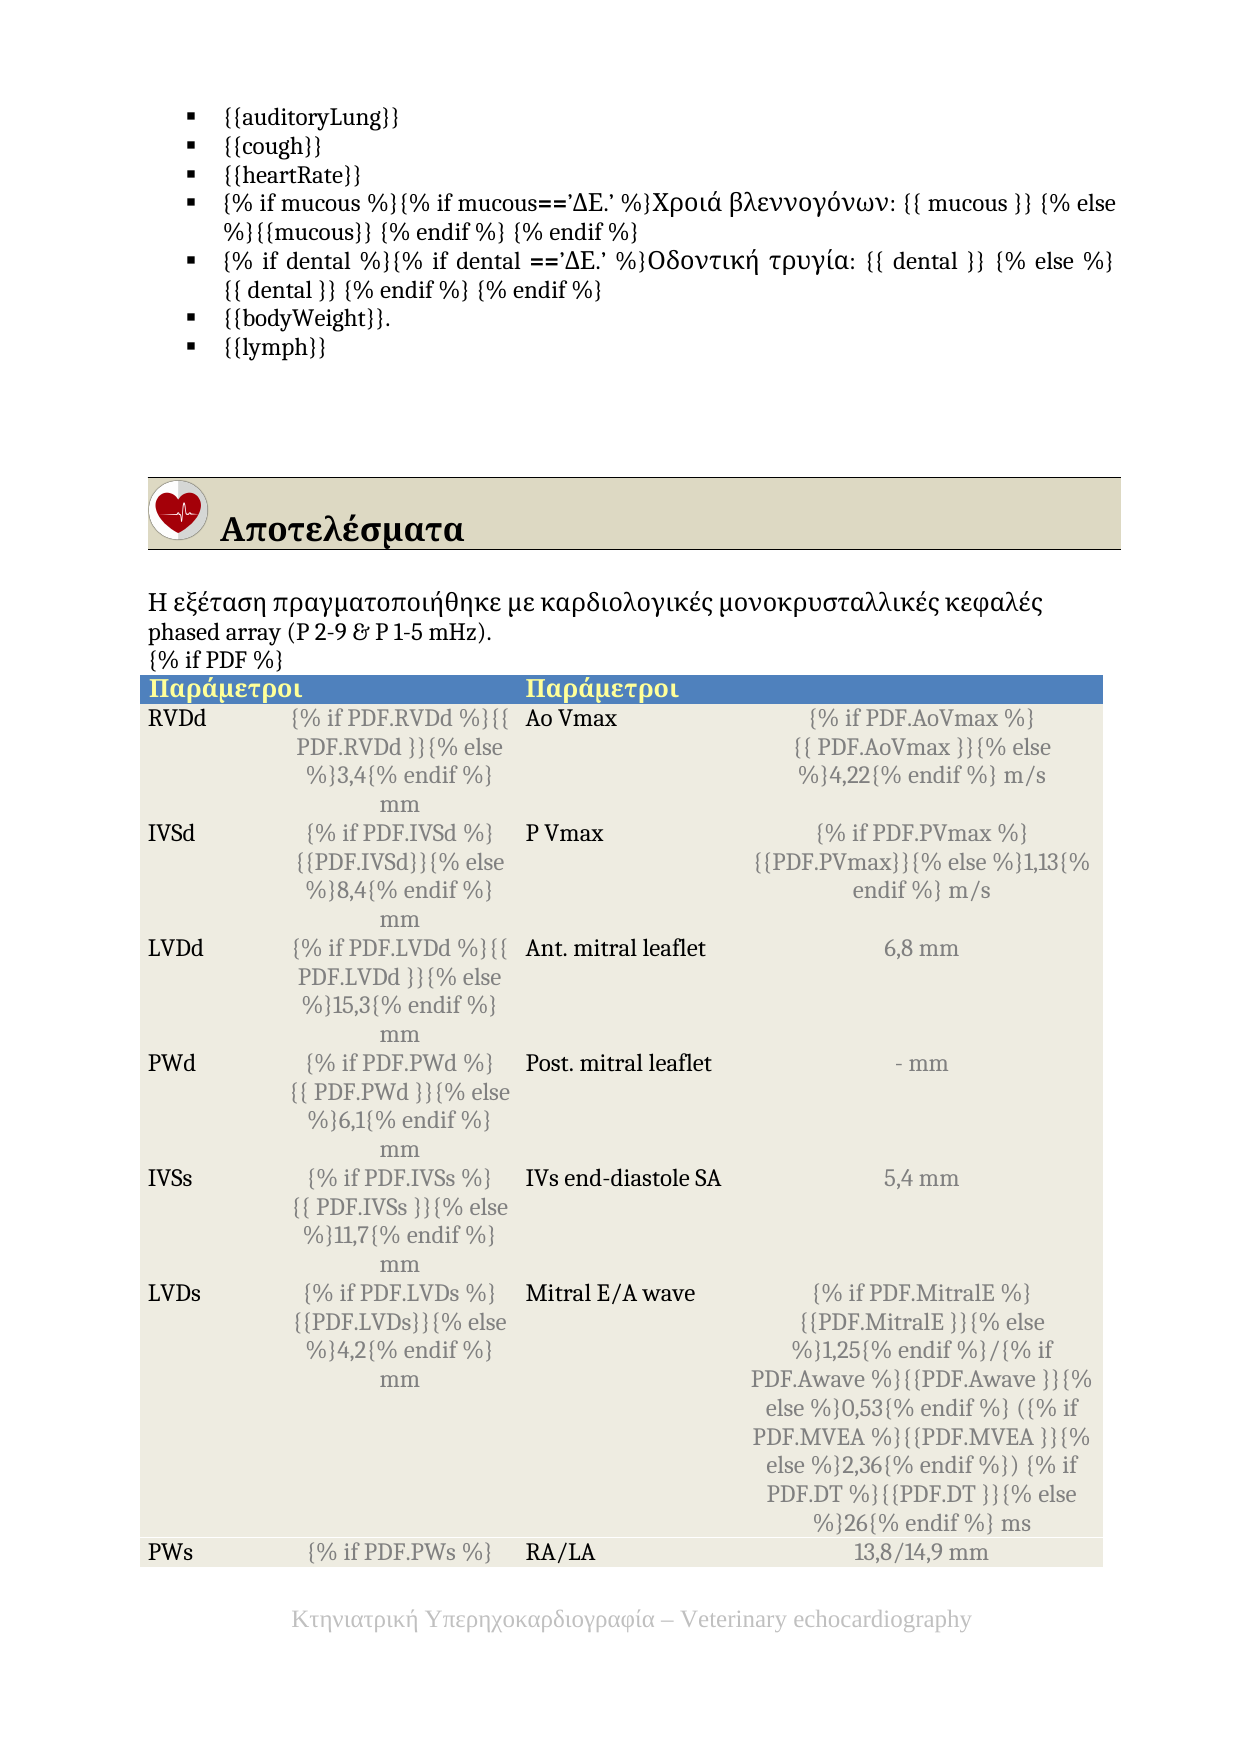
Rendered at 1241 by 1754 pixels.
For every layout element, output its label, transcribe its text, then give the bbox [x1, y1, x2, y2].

table_cell {% if PDF.PVmax %}{{PDF.PVmax}}{% else %}1,13{% endif %} m/s [740, 819, 1103, 934]
list {% if mucous %}{% if mucous==’ΔΕ.’ %}Χροιά βλεννογόνων: {{ mucous }} {% else %}{{mucous}} {% endif %} {% endif %} [185, 189, 1116, 247]
table_header Παράμετροι [518, 675, 740, 704]
table_cell PWd [140, 1049, 281, 1164]
table_cell {% if PDF.LVDd %}{{ PDF.LVDd }}{% else %}15,3{% endif %} mm [281, 934, 518, 1049]
table_cell IVs end-diastole SA [518, 1164, 740, 1279]
table_cell RVDd [140, 704, 281, 819]
table_cell {% if PDF.RVDd %}{{ PDF.RVDd }}{% else %}3,4{% endif %} mm [281, 704, 518, 819]
table_cell {% if PDF.IVSd %}{{PDF.IVSd}}{% else %}8,4{% endif %} mm [281, 819, 518, 934]
list {{auditoryLung}} [185, 103, 1116, 132]
table_cell 13,8/14,9 mm [740, 1538, 1103, 1567]
table_header [311, 675, 518, 704]
table_cell IVSd [140, 819, 281, 934]
table_cell LVDd [140, 934, 281, 1049]
table_cell Post. mitral leaflet [518, 1049, 740, 1164]
table_cell 5,4 mm [740, 1164, 1103, 1279]
table_cell RA/LA [518, 1538, 740, 1567]
table_cell {% if PDF.MitralE %}{{PDF.MitralE }}{% else %}1,25{% endif %}/{% if PDF.Awave %}{{PDF.Awave }}{% else %}0,53{% endif %} ({% if PDF.MVEA %}{{PDF.MVEA }}{% else %}2,36{% endif %}) {% if PDF.DT %}{{PDF.DT }}{% else %}26{% endif %} ms [740, 1279, 1103, 1537]
text Αποτελέσματα [148, 478, 1121, 549]
text Η εξέταση πραγματοποιήθηκε με καρδιολογικές μονοκρυσταλλικές κεφαλές phased array (P 2-9 & P 1-5 mHz). [148, 589, 1116, 646]
list {{bodyWeight}}. [185, 304, 1116, 333]
table_cell {% if PDF.LVDs %}{{PDF.LVDs}}{% else %}4,2{% endif %} mm [281, 1279, 518, 1537]
table_cell - mm [740, 1049, 1103, 1164]
picture [147, 480, 209, 541]
list {{heartRate}} [185, 161, 1116, 189]
table_cell Ant. mitral leaflet [518, 934, 740, 1049]
table_cell {% if PDF.PWd %}{{ PDF.PWd }}{% else %}6,1{% endif %} mm [281, 1049, 518, 1164]
text {% if PDF %} [148, 646, 1116, 675]
table_header [740, 675, 1103, 704]
list {{lymph}} [185, 333, 1116, 362]
table_cell IVSs [140, 1164, 281, 1279]
table_cell Mitral E/A wave [518, 1279, 740, 1537]
table_cell {% if PDF.PWs %}{{PDF.PWs}}{% else %}11,1{% endif %} mm [281, 1538, 518, 1567]
list {{cough}} [185, 132, 1116, 161]
table_cell {% if PDF.AoVmax %}{{ PDF.AoVmax }}{% else %}4,22{% endif %} m/s [740, 704, 1103, 819]
table_cell {% if PDF.IVSs %}{{ PDF.IVSs }}{% else %}11,7{% endif %} mm [281, 1164, 518, 1279]
table_cell 6,8 mm [740, 934, 1103, 1049]
table_cell LVDs [140, 1279, 281, 1537]
table_cell P Vmax [518, 819, 740, 934]
table_cell Ao Vmax [518, 704, 740, 819]
list {% if dental %}{% if dental ==’ΔΕ.’ %}Οδοντική τρυγία: {{ dental }} {% else %}{{ dental }} {% endif %} {% endif %} [185, 247, 1116, 304]
table_cell PWs [140, 1538, 281, 1567]
table_header Παράμετροι [140, 675, 311, 704]
